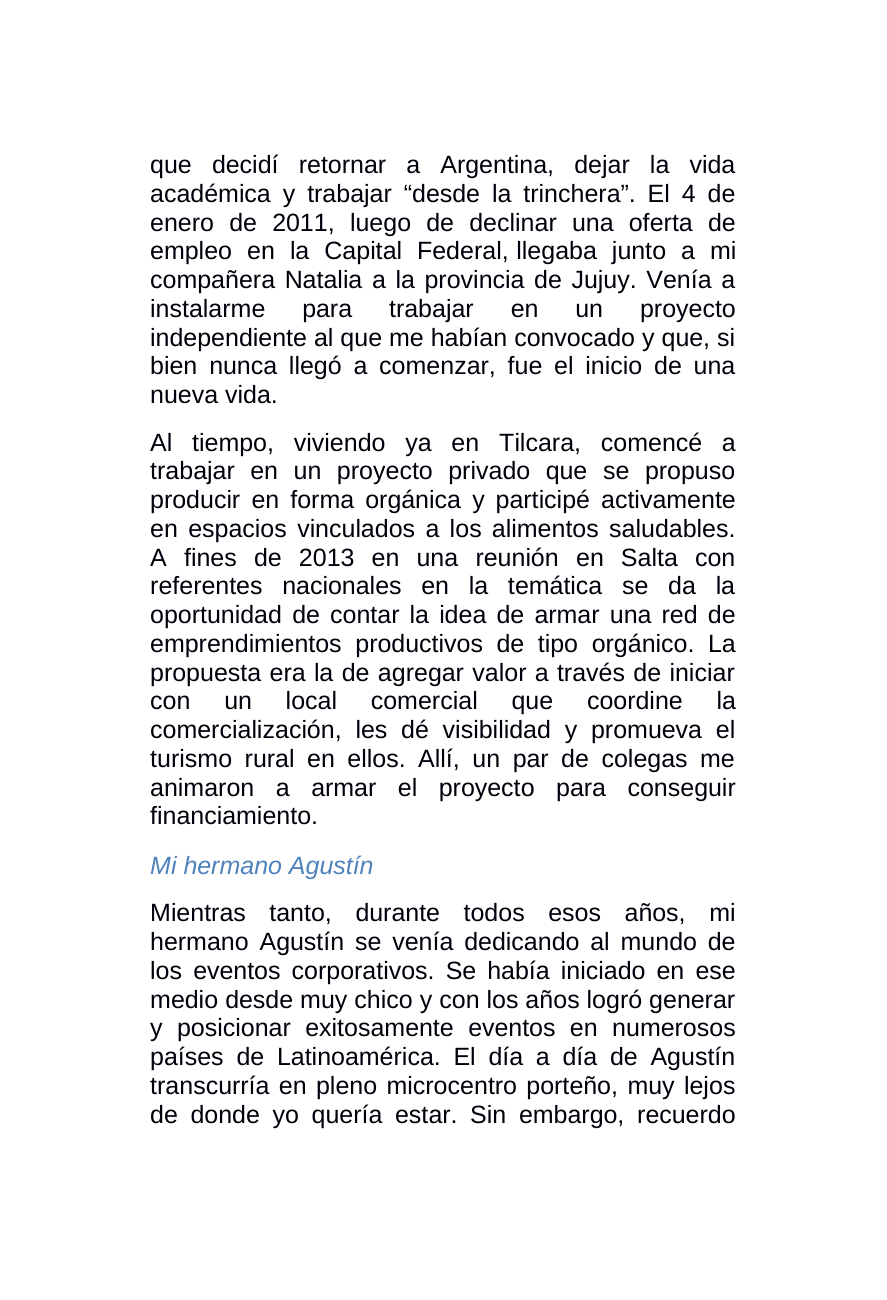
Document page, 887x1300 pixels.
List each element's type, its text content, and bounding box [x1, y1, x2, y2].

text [150, 150, 736, 409]
subtitle Mi hermano Agustín [150, 851, 736, 879]
text Al tiempo, viviendo ya en Tilcara, comencé a trabajar en un proyecto privado que se propuso producir en forma orgánica y participé activamente en espacios vinculados a los alimentos saludables. A fines de 2013 en una reunión en Salta con referentes nacionales en la temática se da la oportunidad de contar la idea de armar una red de emprendimientos productivos de tipo orgánico. La propuesta era la de agregar valor a través de iniciar con un local comercial que coordine la comercialización, les dé visibilidad y promueva el turismo rural en ellos. Allí, un par de colegas me animaron a armar el proyecto para conseguir financiamiento. [150, 427, 736, 830]
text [150, 898, 736, 1128]
